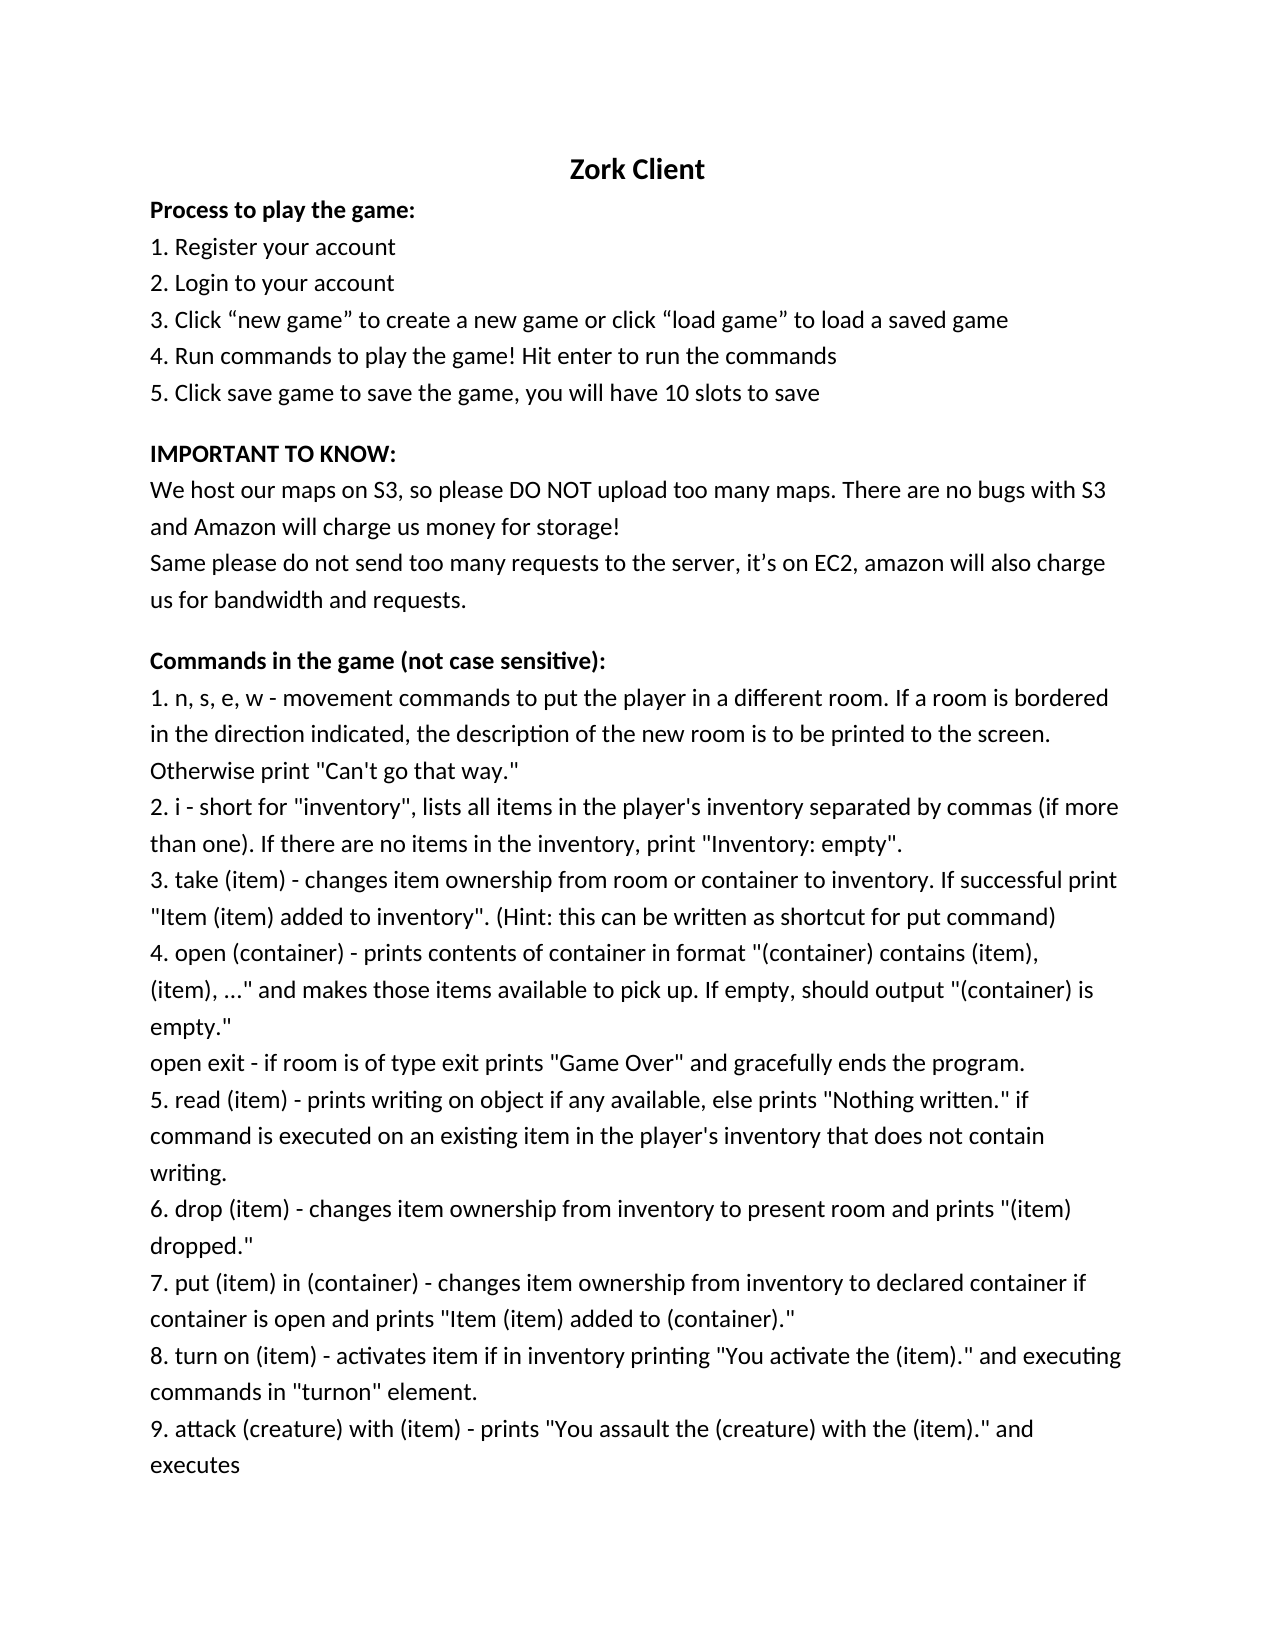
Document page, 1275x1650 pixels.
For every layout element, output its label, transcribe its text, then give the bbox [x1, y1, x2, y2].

text 4. open (container) - prints contents of container in format "(container) contains (item), (item), ..." and makes those items available to pick up. If empty, should output "(container) is empty." [150, 938, 1125, 1041]
text 1. Register your account [150, 231, 1125, 261]
text 3. Click “new game” to create a new game or click “load game” to load a saved game [150, 304, 1125, 334]
text 9. attack (creature) with (item) - prints "You assault the (creature) with the (item)." and executes [150, 1413, 1125, 1480]
text 8. turn on (item) - activates item if in inventory printing "You activate the (item)." and executing [150, 1340, 1125, 1370]
text Commands in the game (not case sensitive): [150, 645, 1125, 676]
text 1. n, s, e, w - movement commands to put the player in a different room. If a room is bordered in the direction indicated, the description of the new room is to be printed to the screen. Otherwise print "Can't go that way." [150, 682, 1125, 785]
text 6. drop (item) - changes item ownership from inventory to present room and prints "(item) dropped." [150, 1193, 1125, 1261]
text Zork Client [150, 150, 1125, 187]
text IMPORTANT TO KNOW: [150, 438, 1125, 468]
text commands in "turnon" element. [150, 1376, 1125, 1407]
text 4. Run commands to play the game! Hit enter to run the commands [150, 340, 1125, 371]
text 5. Click save game to save the game, you will have 10 slots to save [150, 377, 1125, 407]
text 5. read (item) - prints writing on object if any available, else prints "Nothing written." if command is executed on an existing item in the player's inventory that does not contain writing. [150, 1084, 1125, 1187]
text 2. i - short for "inventory", lists all items in the player's inventory separated by commas (if more than one). If there are no items in the inventory, print "Inventory: empty". [150, 791, 1125, 858]
text 7. put (item) in (container) - changes item ownership from inventory to declared container if container is open and prints "Item (item) added to (container)." [150, 1267, 1125, 1334]
text Same please do not send too many requests to the server, it’s on EC2, amazon will also charge us for bandwidth and requests. [150, 548, 1125, 615]
text 2. Login to your account [150, 267, 1125, 298]
text open exit - if room is of type exit prints "Game Over" and gracefully ends the program. [150, 1047, 1125, 1078]
text Process to play the game: [150, 194, 1125, 225]
text We host our maps on S3, so please DO NOT upload too many maps. There are no bugs with S3 and Amazon will charge us money for storage! [150, 474, 1125, 542]
text 3. take (item) - changes item ownership from room or container to inventory. If successful print "Item (item) added to inventory". (Hint: this can be written as shortcut for put command) [150, 864, 1125, 932]
